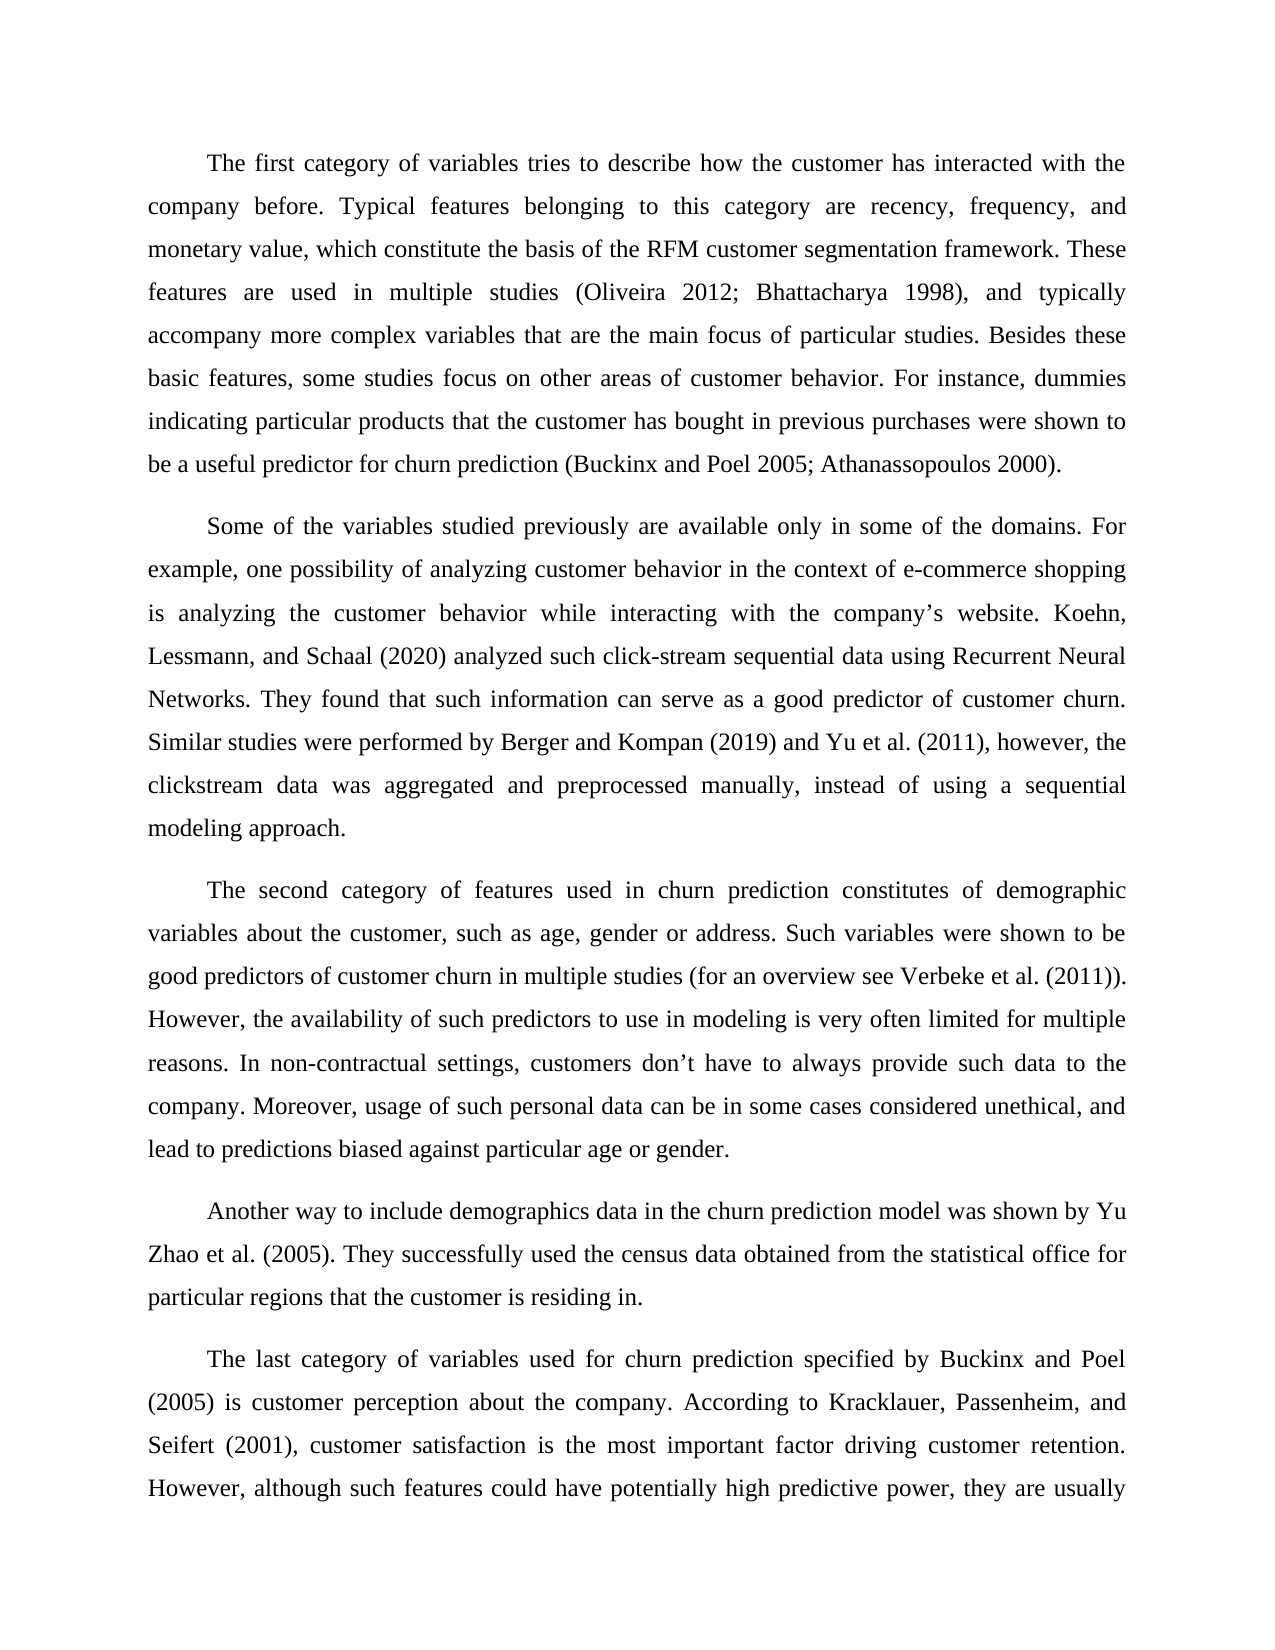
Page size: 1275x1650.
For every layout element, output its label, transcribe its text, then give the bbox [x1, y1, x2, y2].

text The first category of variables tries to describe how the customer has interacted with the company before. Typical features belonging to this category are recency, frequency, and monetary value, which constitute the basis of the RFM customer segmentation framework. These features are used in multiple studies (Oliveira 2012; Bhattacharya 1998), and typically accompany more complex variables that are the main focus of particular studies. Besides these basic features, some studies focus on other areas of customer behavior. For instance, dummies indicating particular products that the customer has bought in previous purchases were shown to be a useful predictor for churn prediction (Buckinx and Poel 2005; Athanassopoulos 2000). [148, 148, 1127, 478]
text The second category of features used in churn prediction constitutes of demographic variables about the customer, such as age, gender or address. Such variables were shown to be good predictors of customer churn in multiple studies (for an overview see Verbeke et al. (2011)). However, the availability of such predictors to use in modeling is very often limited for multiple reasons. In non-contractual settings, customers don’t have to always provide such data to the company. Moreover, usage of such personal data can be in some cases considered unethical, and lead to predictions biased against particular age or gender. [148, 875, 1127, 1163]
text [148, 1344, 1127, 1502]
text Another way to include demographics data in the churn prediction model was shown by Yu Zhao et al. (2005). They successfully used the census data obtained from the statistical office for particular regions that the customer is residing in. [148, 1196, 1127, 1311]
text Some of the variables studied previously are available only in some of the domains. For example, one possibility of analyzing customer behavior in the context of e-commerce shopping is analyzing the customer behavior while interacting with the company’s website. Koehn, Lessmann, and Schaal (2020) analyzed such click-stream sequential data using Recurrent Neural Networks. They found that such information can serve as a good predictor of customer churn. Similar studies were performed by Berger and Kompan (2019) and Yu et al. (2011), however, the clickstream data was aggregated and preprocessed manually, instead of using a sequential modeling approach. [148, 511, 1127, 842]
